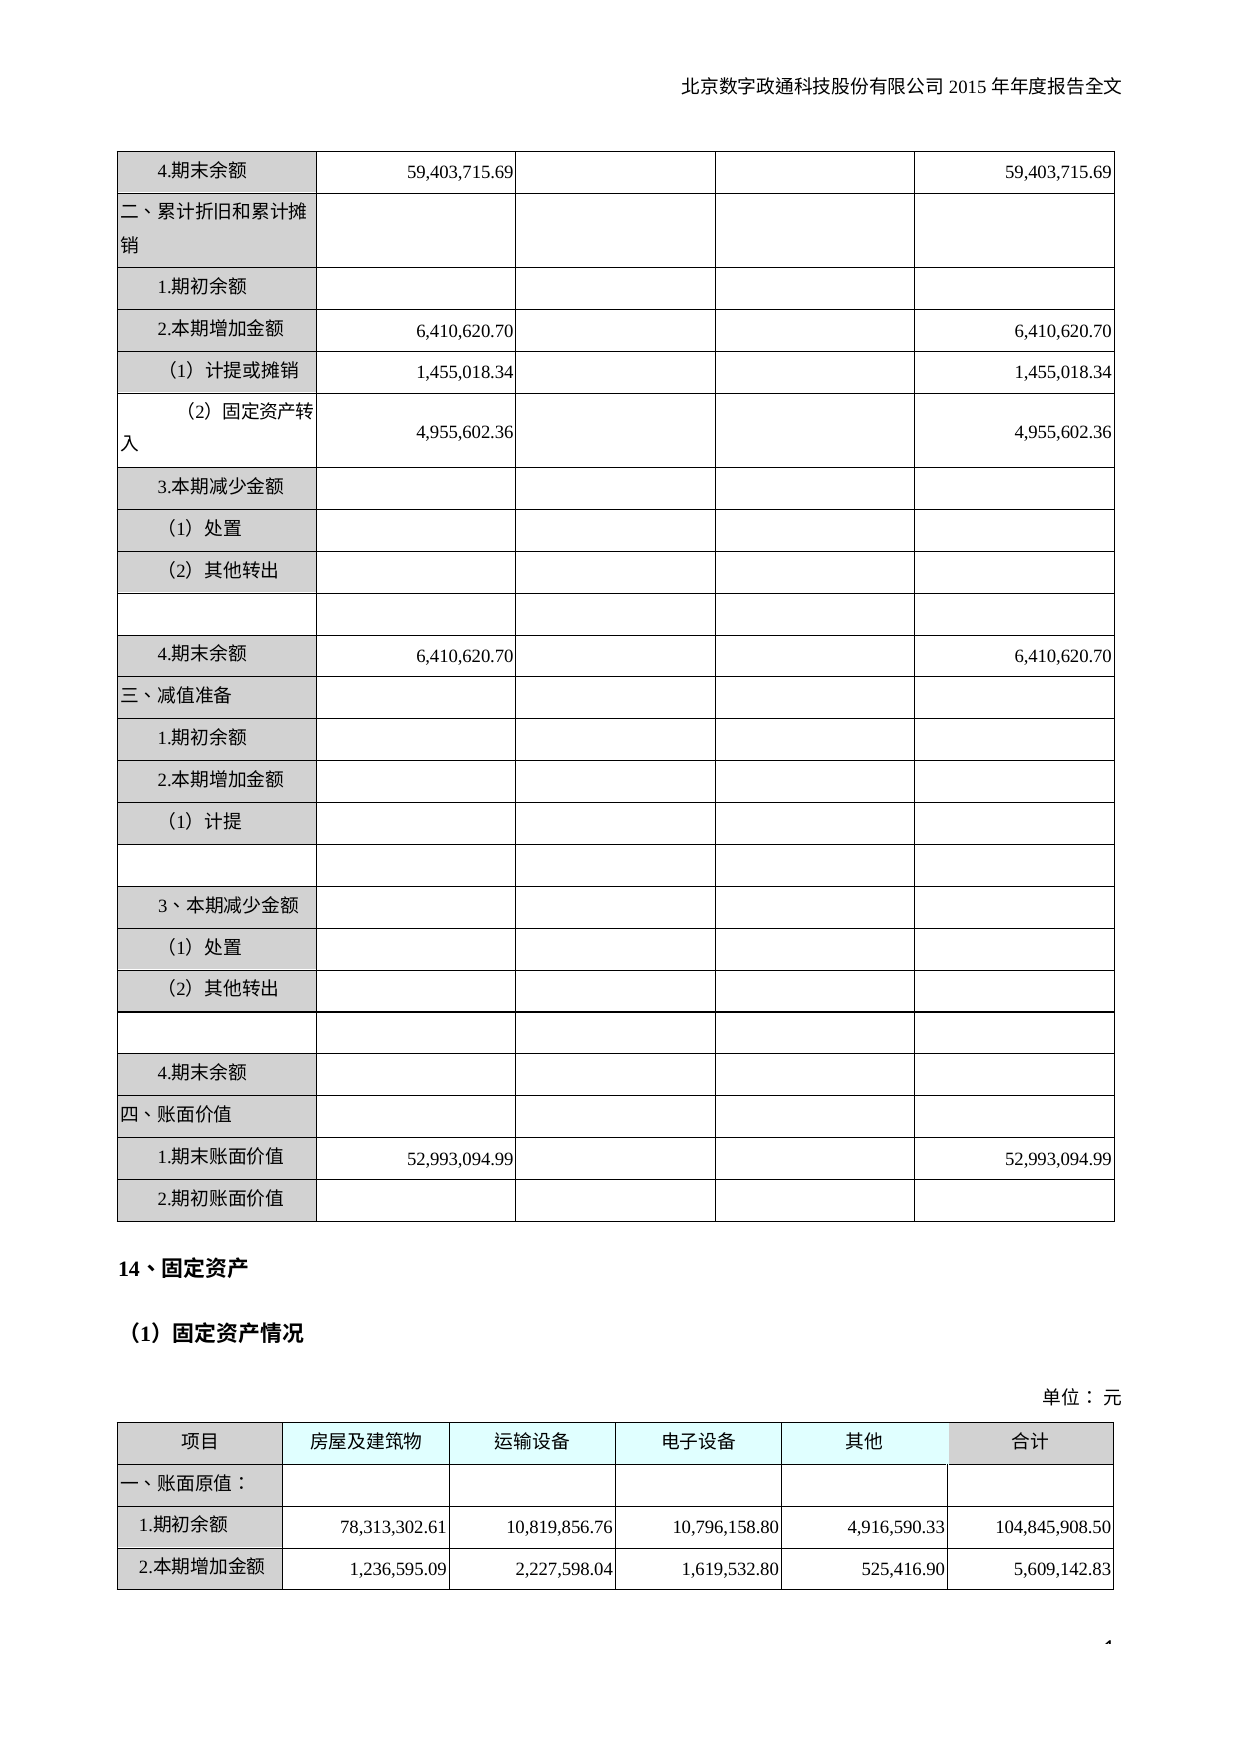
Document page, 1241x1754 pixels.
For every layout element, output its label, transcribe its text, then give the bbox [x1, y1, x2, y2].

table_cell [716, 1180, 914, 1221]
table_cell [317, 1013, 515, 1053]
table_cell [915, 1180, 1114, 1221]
text 14、固定资产 [118, 1253, 1122, 1283]
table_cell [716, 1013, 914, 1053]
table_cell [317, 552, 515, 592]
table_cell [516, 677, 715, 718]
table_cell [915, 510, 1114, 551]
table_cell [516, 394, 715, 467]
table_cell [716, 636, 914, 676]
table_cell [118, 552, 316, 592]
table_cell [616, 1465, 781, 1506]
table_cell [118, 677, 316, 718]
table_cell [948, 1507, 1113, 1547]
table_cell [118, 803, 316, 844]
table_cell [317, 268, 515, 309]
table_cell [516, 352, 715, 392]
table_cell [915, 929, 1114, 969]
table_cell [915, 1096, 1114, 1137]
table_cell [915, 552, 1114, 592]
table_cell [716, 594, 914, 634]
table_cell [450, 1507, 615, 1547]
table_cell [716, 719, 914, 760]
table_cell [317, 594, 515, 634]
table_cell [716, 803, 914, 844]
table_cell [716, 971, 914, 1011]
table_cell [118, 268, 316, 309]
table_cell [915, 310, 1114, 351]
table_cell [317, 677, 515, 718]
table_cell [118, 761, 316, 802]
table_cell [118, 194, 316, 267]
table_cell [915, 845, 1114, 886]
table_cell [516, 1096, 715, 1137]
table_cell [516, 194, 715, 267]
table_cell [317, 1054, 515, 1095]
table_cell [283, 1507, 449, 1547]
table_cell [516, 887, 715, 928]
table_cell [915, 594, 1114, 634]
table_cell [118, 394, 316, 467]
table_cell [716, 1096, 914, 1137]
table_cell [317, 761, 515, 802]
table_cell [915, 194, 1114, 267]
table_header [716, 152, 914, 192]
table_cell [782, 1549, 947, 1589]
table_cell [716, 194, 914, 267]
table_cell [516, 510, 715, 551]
text （1）固定资产情况 [118, 1318, 1122, 1348]
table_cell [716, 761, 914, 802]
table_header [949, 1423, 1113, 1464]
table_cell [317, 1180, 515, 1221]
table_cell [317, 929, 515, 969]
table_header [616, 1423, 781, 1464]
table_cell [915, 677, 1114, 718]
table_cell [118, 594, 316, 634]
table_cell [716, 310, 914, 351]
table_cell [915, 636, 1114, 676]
text 单位： 元 [102, 1384, 1122, 1410]
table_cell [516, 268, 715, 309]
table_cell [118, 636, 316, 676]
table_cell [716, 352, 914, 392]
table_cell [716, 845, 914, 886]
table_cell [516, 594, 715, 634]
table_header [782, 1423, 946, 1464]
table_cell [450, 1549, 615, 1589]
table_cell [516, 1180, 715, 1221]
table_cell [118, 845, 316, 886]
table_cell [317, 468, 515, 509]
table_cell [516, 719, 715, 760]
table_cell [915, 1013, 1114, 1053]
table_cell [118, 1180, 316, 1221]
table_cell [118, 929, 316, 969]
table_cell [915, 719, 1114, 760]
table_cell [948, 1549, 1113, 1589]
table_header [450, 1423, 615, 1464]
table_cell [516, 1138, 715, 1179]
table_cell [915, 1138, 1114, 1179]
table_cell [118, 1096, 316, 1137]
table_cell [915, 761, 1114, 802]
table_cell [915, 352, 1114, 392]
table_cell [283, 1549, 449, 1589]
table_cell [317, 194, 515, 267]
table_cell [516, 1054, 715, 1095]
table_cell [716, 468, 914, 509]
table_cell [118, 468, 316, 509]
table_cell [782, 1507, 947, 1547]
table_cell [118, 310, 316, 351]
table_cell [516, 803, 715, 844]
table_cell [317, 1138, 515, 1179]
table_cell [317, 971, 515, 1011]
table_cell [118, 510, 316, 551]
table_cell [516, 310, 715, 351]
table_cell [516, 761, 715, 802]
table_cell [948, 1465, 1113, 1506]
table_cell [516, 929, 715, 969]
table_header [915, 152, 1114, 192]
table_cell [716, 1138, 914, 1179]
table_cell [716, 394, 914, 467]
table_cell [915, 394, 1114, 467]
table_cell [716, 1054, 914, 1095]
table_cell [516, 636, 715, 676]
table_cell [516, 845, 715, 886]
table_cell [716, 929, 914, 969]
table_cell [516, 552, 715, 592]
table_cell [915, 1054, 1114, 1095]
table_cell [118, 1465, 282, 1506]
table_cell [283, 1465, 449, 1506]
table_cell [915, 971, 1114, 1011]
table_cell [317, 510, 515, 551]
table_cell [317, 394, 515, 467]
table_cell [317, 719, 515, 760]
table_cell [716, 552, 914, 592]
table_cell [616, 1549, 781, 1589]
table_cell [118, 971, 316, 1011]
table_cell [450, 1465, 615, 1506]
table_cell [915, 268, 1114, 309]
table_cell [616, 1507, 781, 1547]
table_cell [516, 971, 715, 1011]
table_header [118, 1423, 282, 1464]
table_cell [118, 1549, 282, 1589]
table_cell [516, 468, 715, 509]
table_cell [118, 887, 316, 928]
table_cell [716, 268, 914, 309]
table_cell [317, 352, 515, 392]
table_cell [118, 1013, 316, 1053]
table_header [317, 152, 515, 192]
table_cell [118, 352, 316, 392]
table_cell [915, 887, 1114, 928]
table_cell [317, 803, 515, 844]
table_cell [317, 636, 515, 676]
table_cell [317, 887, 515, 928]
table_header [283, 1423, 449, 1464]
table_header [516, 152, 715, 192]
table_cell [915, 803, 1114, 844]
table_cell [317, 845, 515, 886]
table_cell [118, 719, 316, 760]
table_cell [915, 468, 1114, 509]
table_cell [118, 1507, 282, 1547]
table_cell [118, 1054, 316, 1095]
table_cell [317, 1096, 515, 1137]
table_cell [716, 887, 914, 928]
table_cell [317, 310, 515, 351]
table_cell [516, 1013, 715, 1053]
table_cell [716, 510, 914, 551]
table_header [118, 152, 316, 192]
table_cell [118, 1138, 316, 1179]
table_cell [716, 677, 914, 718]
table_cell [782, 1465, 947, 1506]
